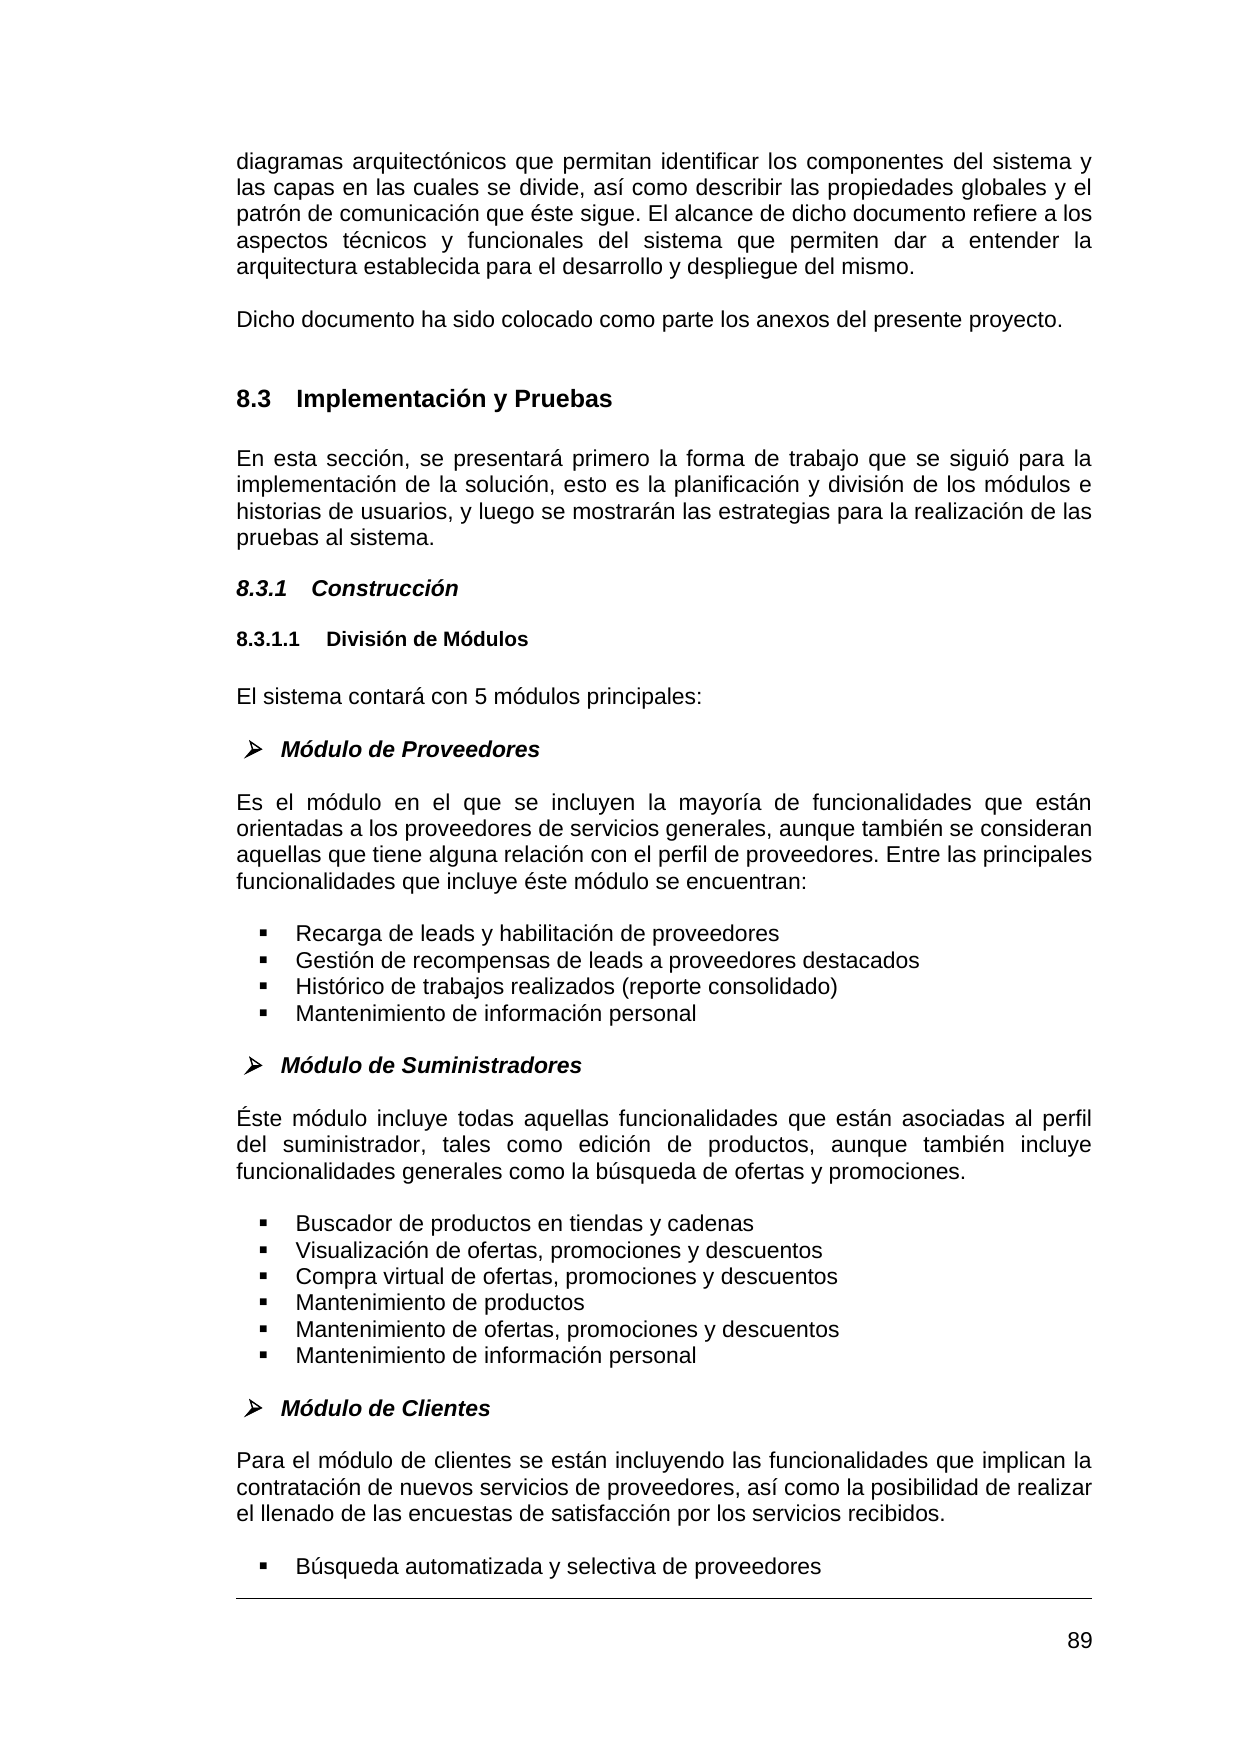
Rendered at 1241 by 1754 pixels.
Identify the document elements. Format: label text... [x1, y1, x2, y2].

list Mantenimiento de información personal [258, 999, 1092, 1026]
list Gestión de recompensas de leads a proveedores destacados [258, 947, 1092, 973]
list Módulo de Clientes [243, 1395, 1092, 1421]
list Buscador de productos en tiendas y cadenas [258, 1210, 1092, 1237]
list Mantenimiento de productos [258, 1289, 1092, 1316]
text El sistema contará con 5 módulos principales: [236, 683, 1092, 709]
list Búsqueda automatizada y selectiva de proveedores [258, 1553, 1092, 1579]
list Módulo de Suministradores [243, 1052, 1092, 1078]
list Módulo de Proveedores [243, 736, 1092, 762]
text Para el módulo de clientes se están incluyendo las funcionalidades que implican la contratación de nuevos servicios de proveedores, así como la posibilidad de realizar el llenado de las encuestas de satisfacción por los servicios recibidos. [236, 1447, 1092, 1527]
subtitle Construcción [236, 575, 1092, 602]
text Dicho documento ha sido colocado como parte los anexos del presente proyecto. [236, 306, 1092, 332]
list Mantenimiento de ofertas, promociones y descuentos [258, 1316, 1092, 1342]
list Recarga de leads y habilitación de proveedores [258, 920, 1092, 947]
list Mantenimiento de información personal [258, 1342, 1092, 1368]
text Es el módulo en el que se incluyen la mayoría de funcionalidades que están orientadas a los proveedores de servicios generales, aunque también se consideran aquellas que tiene alguna relación con el perfil de proveedores. Entre las principales funcionalidades que incluye éste módulo se encuentran: [236, 789, 1092, 894]
text En esta sección, se presentará primero la forma de trabajo que se siguió para la implementación de la solución, esto es la planificación y división de los módulos e historias de usuarios, y luego se mostrarán las estrategias para la realización de las pruebas al sistema. [236, 445, 1092, 550]
list Compra virtual de ofertas, promociones y descuentos [258, 1263, 1092, 1289]
text Éste módulo incluye todas aquellas funcionalidades que están asociadas al perfil del suministrador, tales como edición de productos, aunque también incluye funcionalidades generales como la búsqueda de ofertas y promociones. [236, 1105, 1092, 1184]
subtitle Implementación y Pruebas [236, 383, 1092, 412]
subtitle División de Módulos [236, 627, 1092, 651]
list Histórico de trabajos realizados (reporte consolidado) [258, 973, 1092, 999]
list Visualización de ofertas, promociones y descuentos [258, 1237, 1092, 1263]
